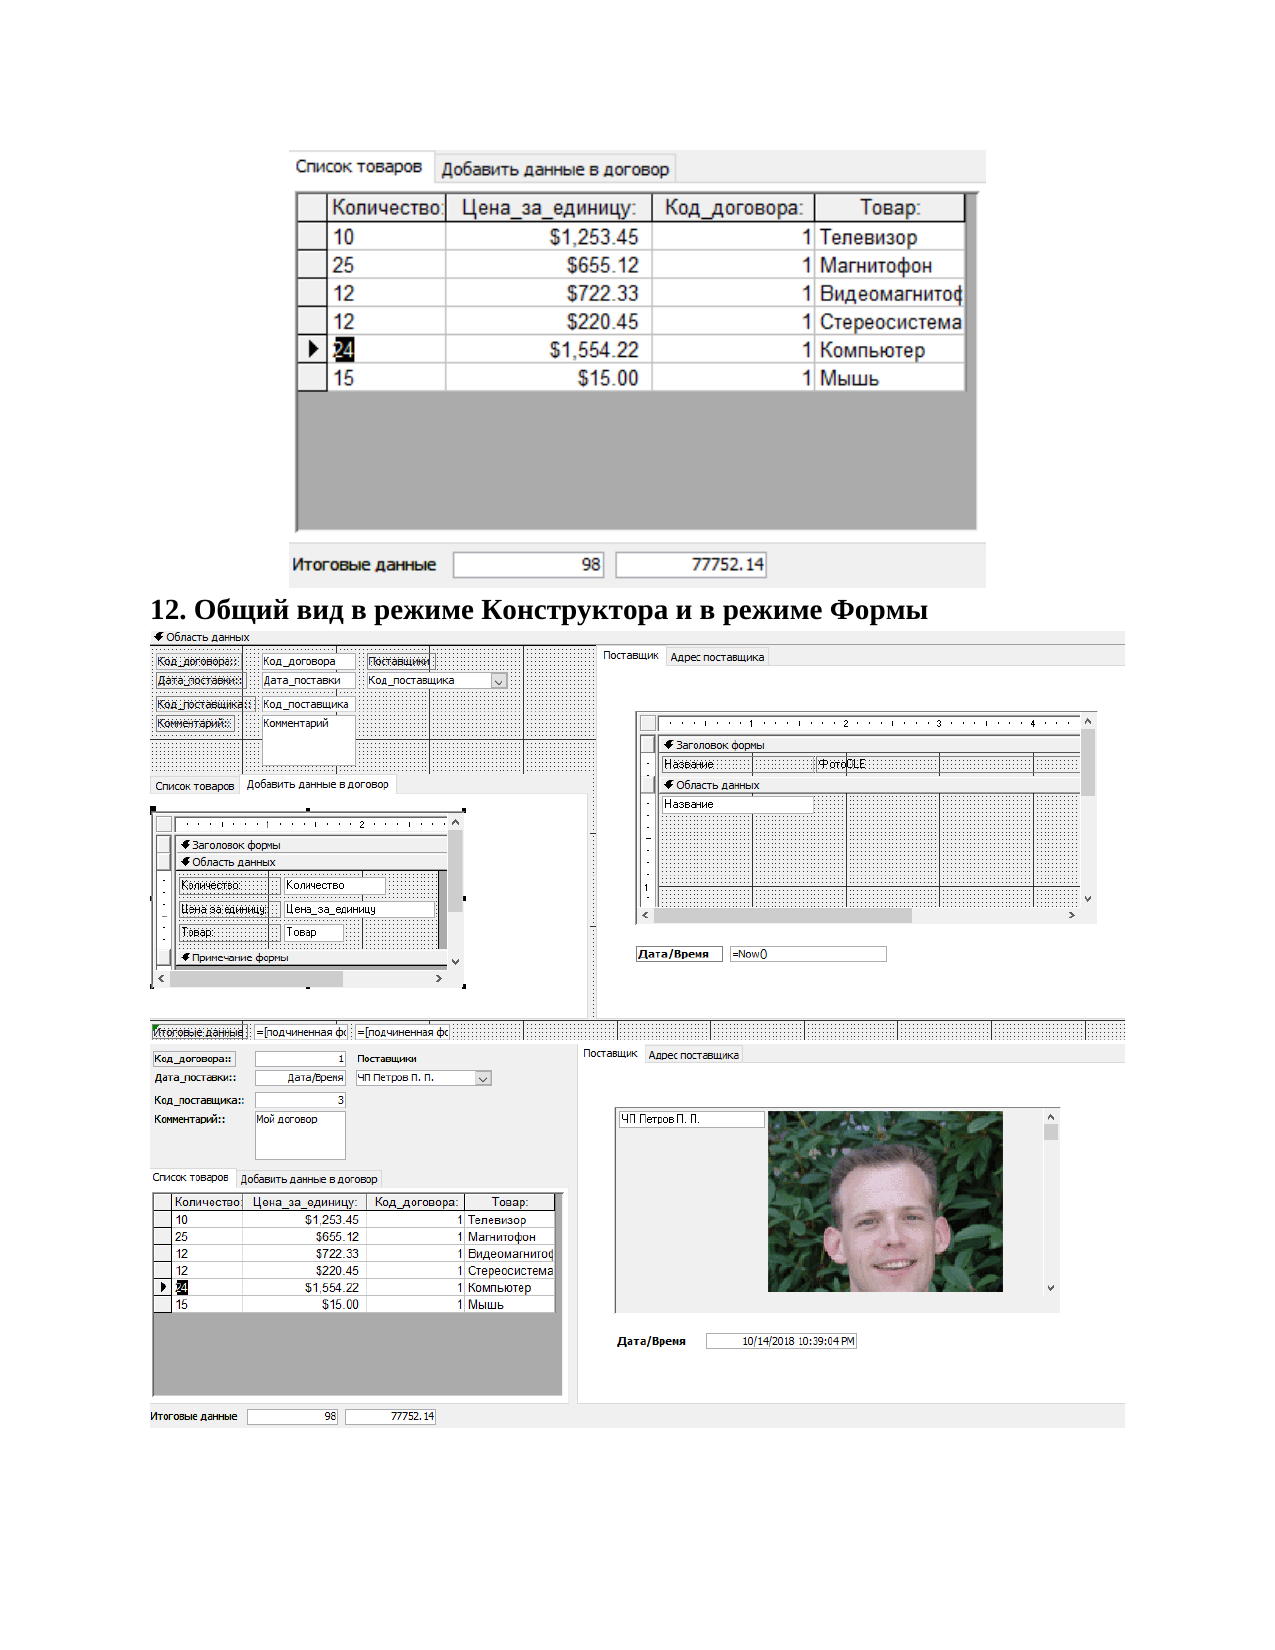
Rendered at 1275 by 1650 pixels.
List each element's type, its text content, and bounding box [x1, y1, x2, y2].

picture [150, 631, 1125, 1040]
picture [289, 150, 986, 588]
picture [150, 1044, 1125, 1428]
text 12. Общий вид в режиме Конструктора и в режиме Формы [150, 592, 1125, 626]
